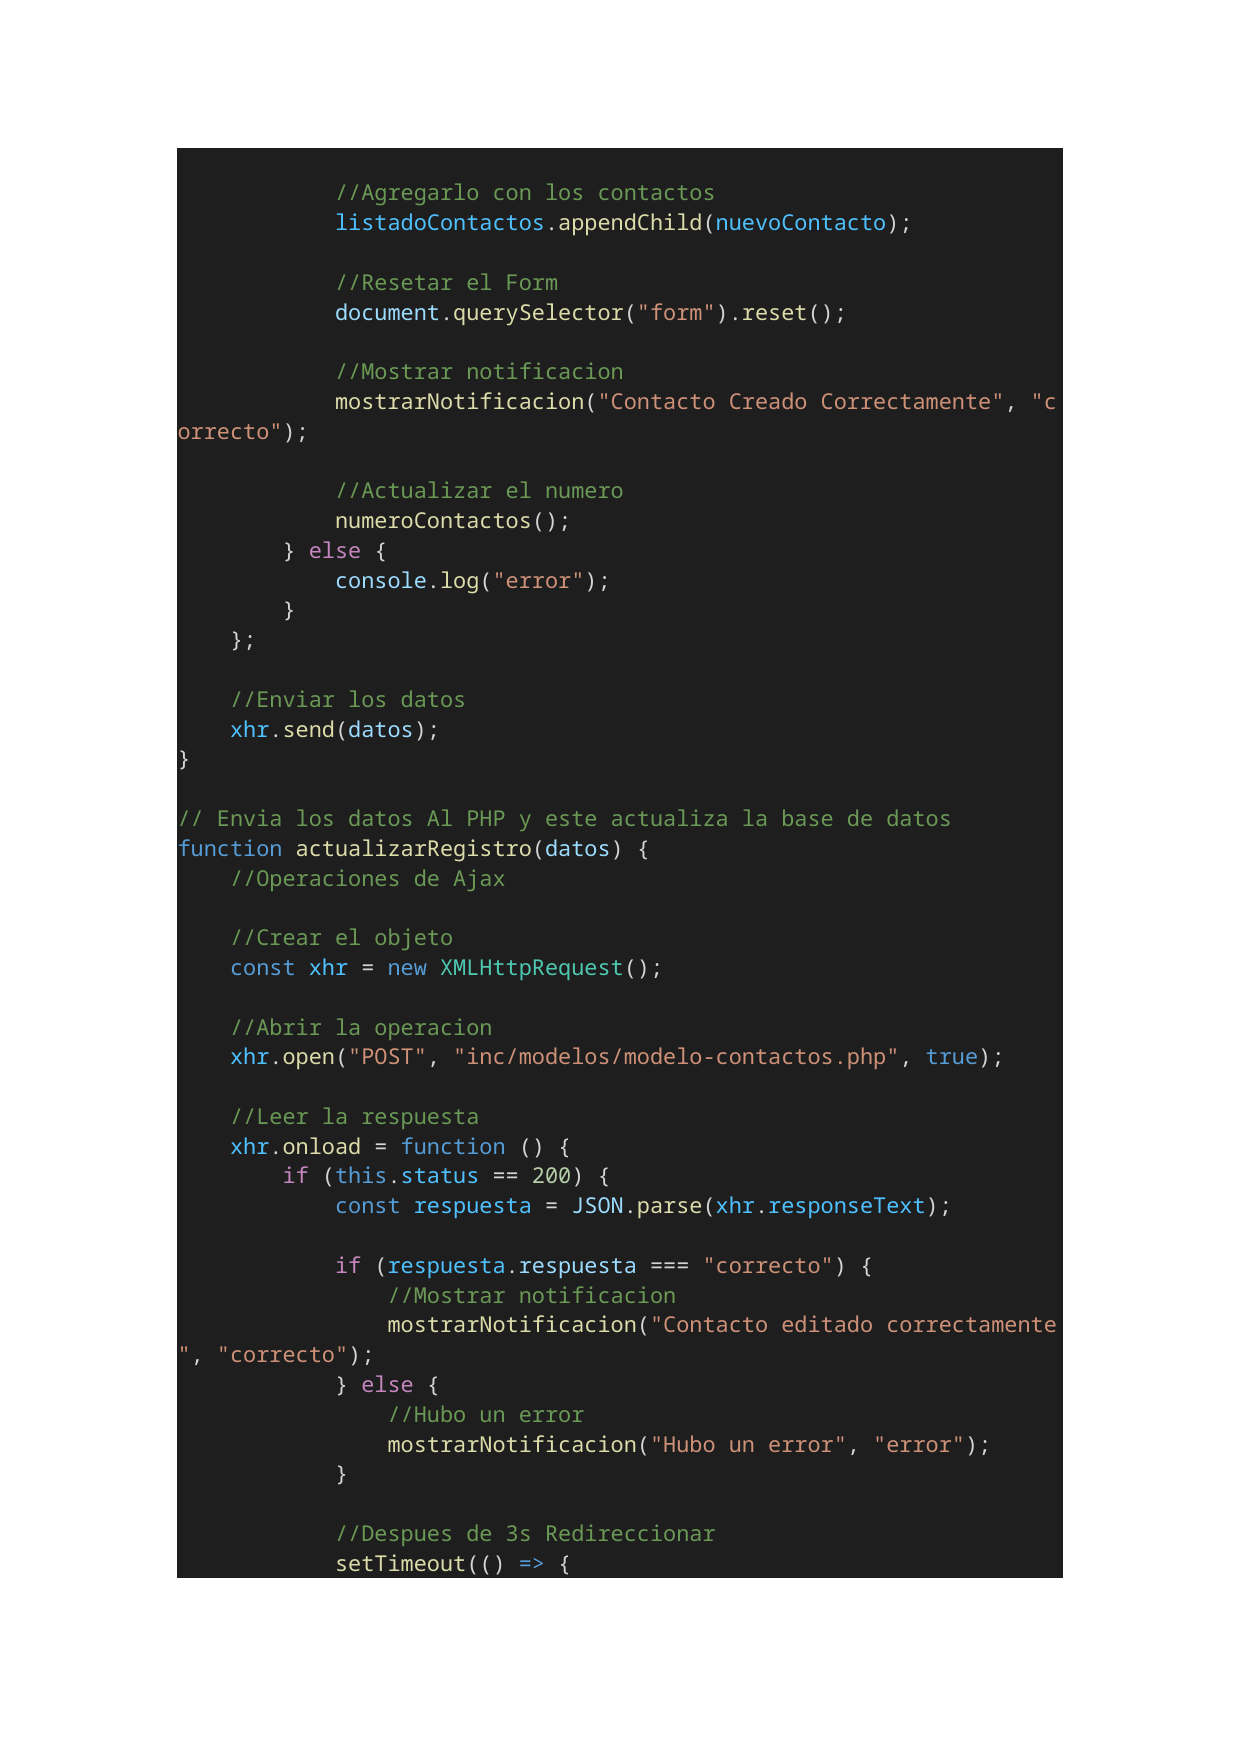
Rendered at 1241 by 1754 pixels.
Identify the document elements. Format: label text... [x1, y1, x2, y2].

text //Mostrar notificacion [177, 356, 1063, 386]
text listadoContactos.appendChild(nuevoContacto); [177, 207, 1063, 237]
text xhr.onload = function () { [177, 1131, 1063, 1161]
text mostrarNotificacion("Hubo un error", "error"); [177, 1429, 1063, 1458]
text mostrarNotificacion("Contacto Creado Correctamente", "correcto"); [177, 386, 1063, 446]
text console.log("error"); [177, 565, 1063, 594]
text document.querySelector("form").reset(); [177, 297, 1063, 326]
text } else { [177, 1369, 1063, 1399]
text //Operaciones de Ajax [177, 863, 1063, 892]
text } else { [177, 535, 1063, 565]
text } [177, 594, 1063, 624]
text //Actualizar el numero [177, 475, 1063, 505]
text }; [177, 624, 1063, 654]
text //Crear el objeto [177, 922, 1063, 952]
text xhr.send(datos); [177, 714, 1063, 743]
text mostrarNotificacion("Contacto editado correctamente", "correcto"); [177, 1309, 1063, 1369]
text //Mostrar notificacion [177, 1280, 1063, 1309]
text //Enviar los datos [177, 684, 1063, 714]
text //Resetar el Form [177, 267, 1063, 297]
text } [177, 743, 1063, 773]
text function actualizarRegistro(datos) { [177, 833, 1063, 863]
text } [177, 1458, 1063, 1488]
text const xhr = new XMLHttpRequest(); [177, 952, 1063, 982]
text numeroContactos(); [177, 505, 1063, 535]
text //Despues de 3s Redireccionar [177, 1518, 1063, 1548]
text xhr.open("POST", "inc/modelos/modelo-contactos.php", true); [177, 1041, 1063, 1071]
text if (this.status == 200) { [177, 1161, 1063, 1190]
text //Agregarlo con los contactos [177, 177, 1063, 207]
text setTimeout(() => { [177, 1548, 1063, 1578]
text //Hubo un error [177, 1399, 1063, 1429]
text //Abrir la operacion [177, 1012, 1063, 1041]
text const respuesta = JSON.parse(xhr.responseText); [177, 1190, 1063, 1220]
text // Envia los datos Al PHP y este actualiza la base de datos [177, 803, 1063, 833]
text //Leer la respuesta [177, 1101, 1063, 1131]
text if (respuesta.respuesta === "correcto") { [177, 1250, 1063, 1280]
